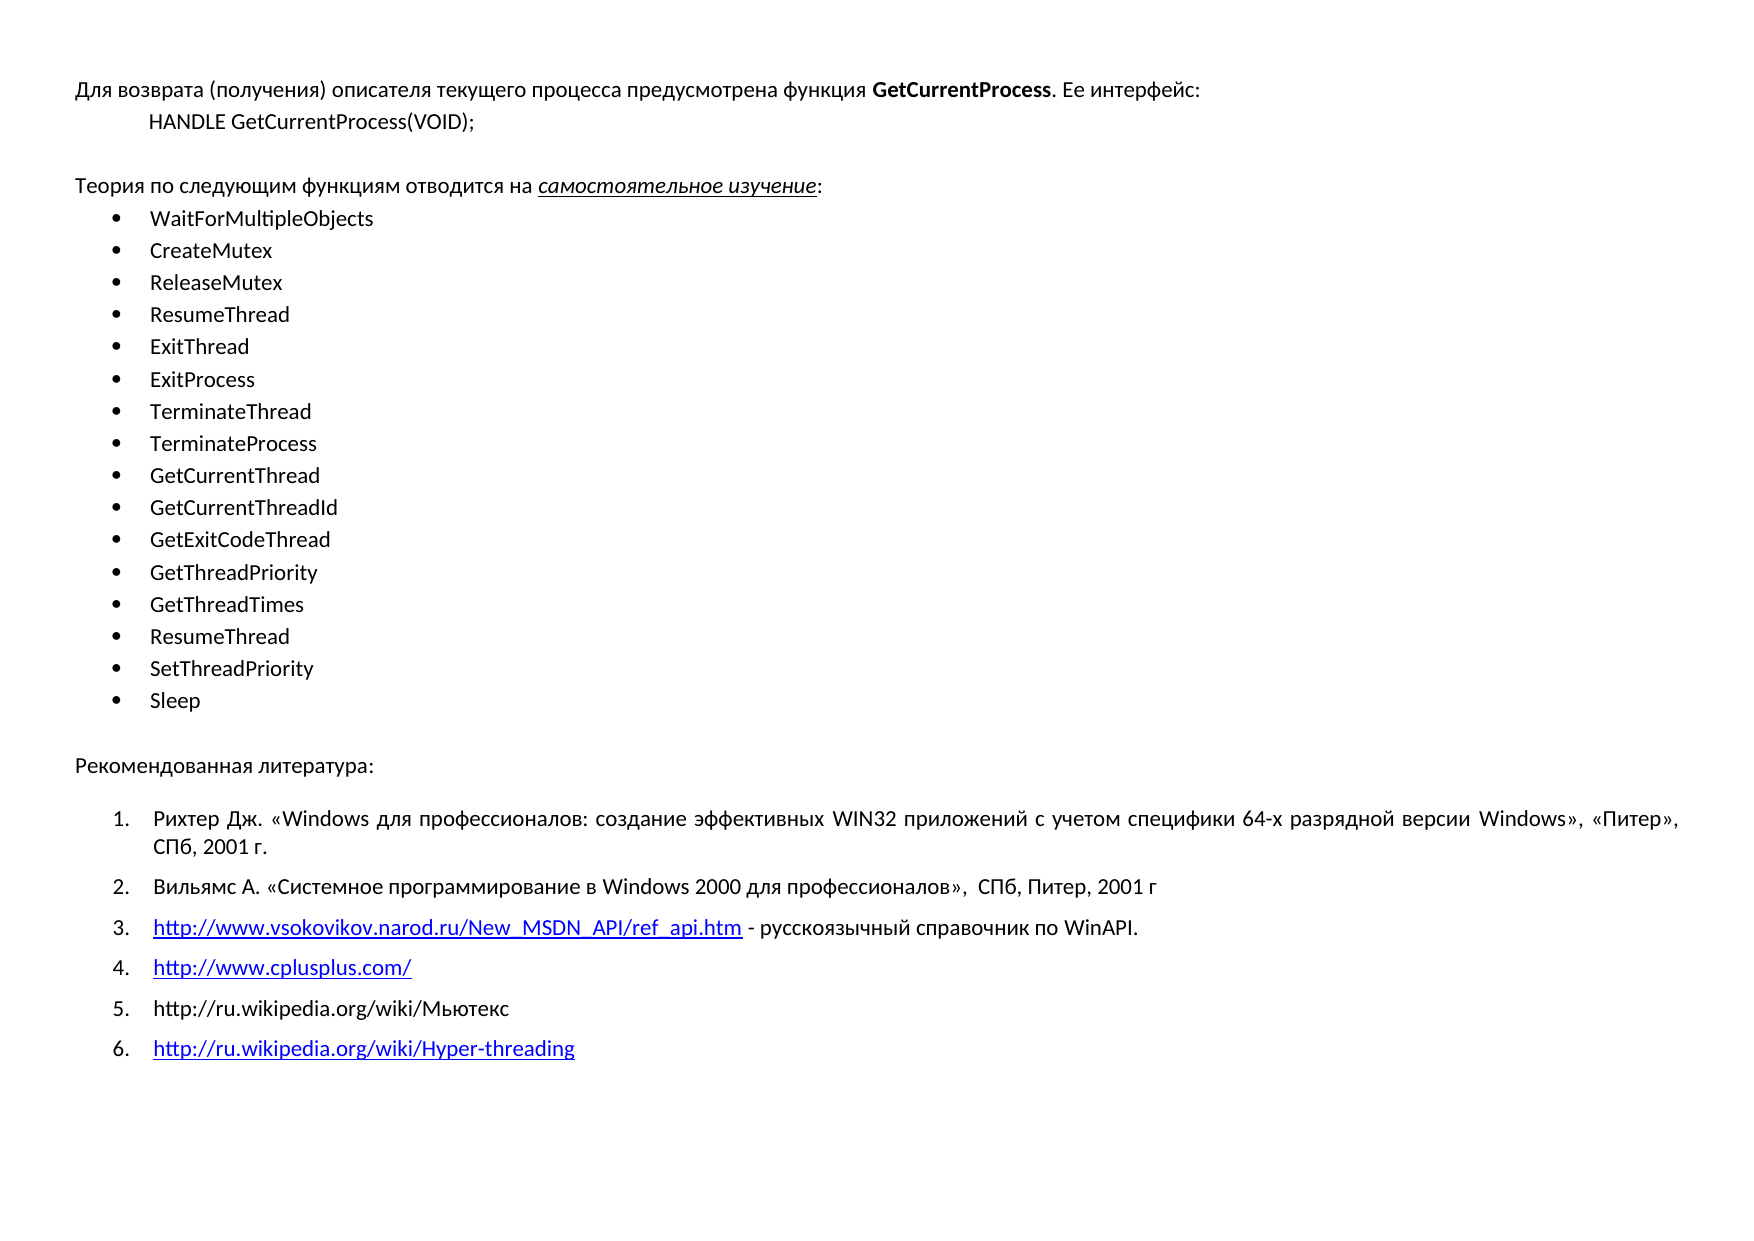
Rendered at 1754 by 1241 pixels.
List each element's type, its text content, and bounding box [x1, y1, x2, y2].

list SetThreadPriority [112, 654, 1679, 682]
list http://www.vsokovikov.narod.ru/New_MSDN_API/ref_api.htm - русскоязычный справочник по WinAPI. [112, 913, 1679, 941]
list Sleep [112, 687, 1679, 714]
list TerminateProcess [112, 429, 1679, 457]
text HANDLE GetCurrentProcess(VOID); [75, 107, 1679, 135]
list http://www.cplusplus.com/ [112, 953, 1679, 982]
text Рекомендованная литература: [75, 751, 1679, 779]
list http://ru.wikipedia.org/wiki/Мьютекс [112, 994, 1679, 1022]
list ExitThread [112, 332, 1679, 361]
list ResumeThread [112, 300, 1679, 328]
list Рихтер Дж. «Windows для профессионалов: создание эффективных WIN32 приложений с учетом специфики 64-х разрядной версии Windows», «Питер», СПб, 2001 г. [112, 804, 1679, 860]
list GetCurrentThread [112, 461, 1679, 489]
text Для возврата (получения) описателя текущего процесса предусмотрена функция GetCurrentProcess. Ее интерфейс: [75, 75, 1679, 103]
list WaitForMultipleObjects [112, 204, 1679, 232]
list TerminateThread [112, 397, 1679, 425]
list GetThreadPriority [112, 558, 1679, 586]
list ReleaseMutex [112, 268, 1679, 296]
list GetExitCodeThread [112, 526, 1679, 554]
list Вильямс А. «Системное программирование в Windows 2000 для профессионалов», СПб, Питер, 2001 г [112, 872, 1679, 901]
list ResumeThread [112, 622, 1679, 650]
text Теория по следующим функциям отводится на самостоятельное изучение: [75, 172, 1679, 199]
list GetThreadTimes [112, 590, 1679, 618]
list ExitProcess [112, 365, 1679, 393]
list CreateMutex [112, 236, 1679, 264]
list GetCurrentThreadId [112, 493, 1679, 521]
list http://ru.wikipedia.org/wiki/Hyper-threading [112, 1034, 1679, 1063]
